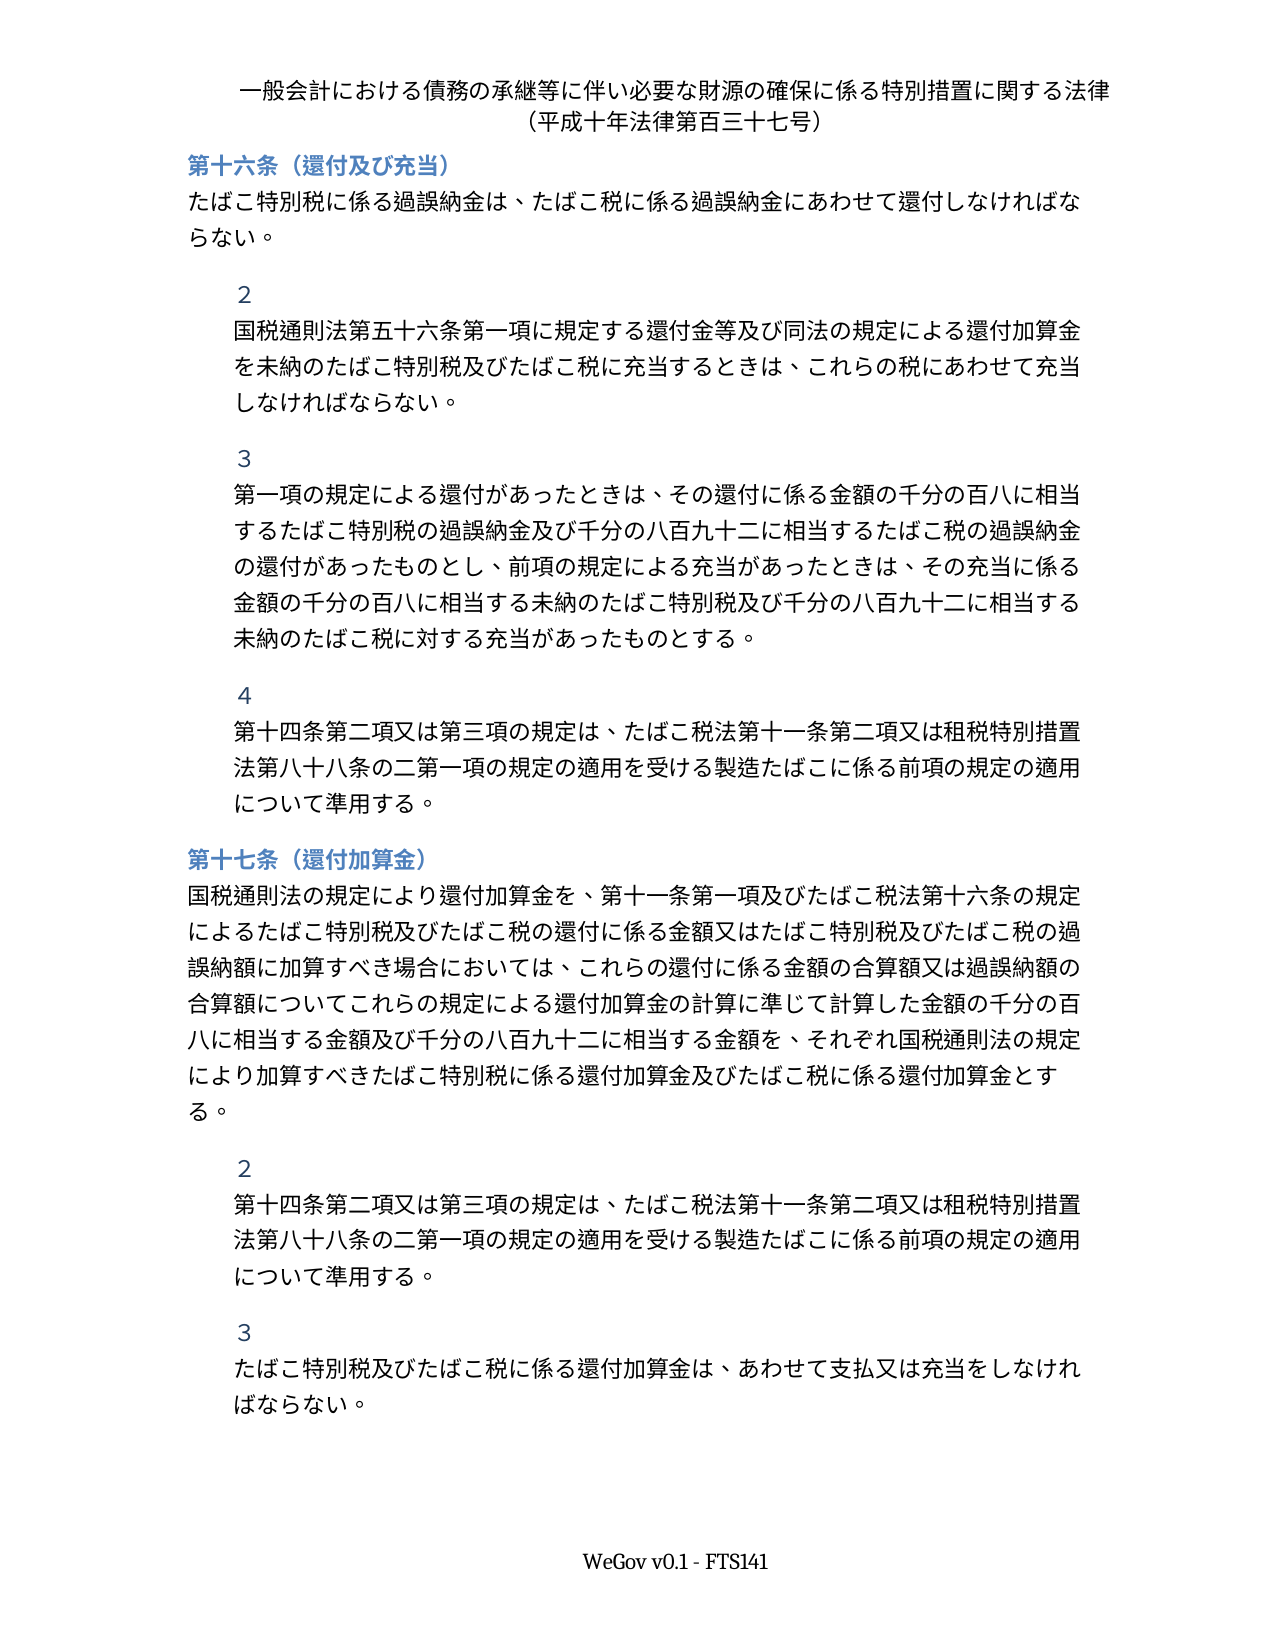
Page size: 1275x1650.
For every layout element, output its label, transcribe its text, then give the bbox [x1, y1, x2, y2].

subtitle 第十七条（還付加算金） [187, 844, 1087, 876]
text 国税通則法第五十六条第一項に規定する還付金等及び同法の規定による還付加算金を未納のたばこ特別税及びたばこ税に充当するときは、これらの税にあわせて充当しなければならない。 [233, 314, 1087, 418]
subtitle ４ [233, 680, 1087, 711]
subtitle ２ [233, 279, 1087, 310]
text 国税通則法の規定により還付加算金を、第十一条第一項及びたばこ税法第十六条の規定によるたばこ特別税及びたばこ税の還付に係る金額又はたばこ特別税及びたばこ税の過誤納額に加算すべき場合においては、これらの還付に係る金額の合算額又は過誤納額の合算額についてこれらの規定による還付加算金の計算に準じて計算した金額の千分の百八に相当する金額及び千分の八百九十二に相当する金額を、それぞれ国税通則法の規定により加算すべきたばこ特別税に係る還付加算金及びたばこ税に係る還付加算金とする。 [187, 880, 1087, 1127]
text 第十四条第二項又は第三項の規定は、たばこ税法第十一条第二項又は租税特別措置法第八十八条の二第一項の規定の適用を受ける製造たばこに係る前項の規定の適用について準用する。 [233, 716, 1087, 819]
subtitle 第十六条（還付及び充当） [187, 150, 1087, 181]
subtitle ３ [233, 443, 1087, 474]
text 第十四条第二項又は第三項の規定は、たばこ税法第十一条第二項又は租税特別措置法第八十八条の二第一項の規定の適用を受ける製造たばこに係る前項の規定の適用について準用する。 [233, 1188, 1087, 1292]
text たばこ特別税及びたばこ税に係る還付加算金は、あわせて支払又は充当をしなければならない。 [233, 1353, 1087, 1420]
subtitle ３ [233, 1317, 1087, 1348]
subtitle ２ [233, 1153, 1087, 1184]
text たばこ特別税に係る過誤納金は、たばこ税に係る過誤納金にあわせて還付しなければならない。 [187, 186, 1087, 253]
text 第一項の規定による還付があったときは、その還付に係る金額の千分の百八に相当するたばこ特別税の過誤納金及び千分の八百九十二に相当するたばこ税の過誤納金の還付があったものとし、前項の規定による充当があったときは、その充当に係る金額の千分の百八に相当する未納のたばこ特別税及び千分の八百九十二に相当する未納のたばこ税に対する充当があったものとする。 [233, 479, 1087, 654]
